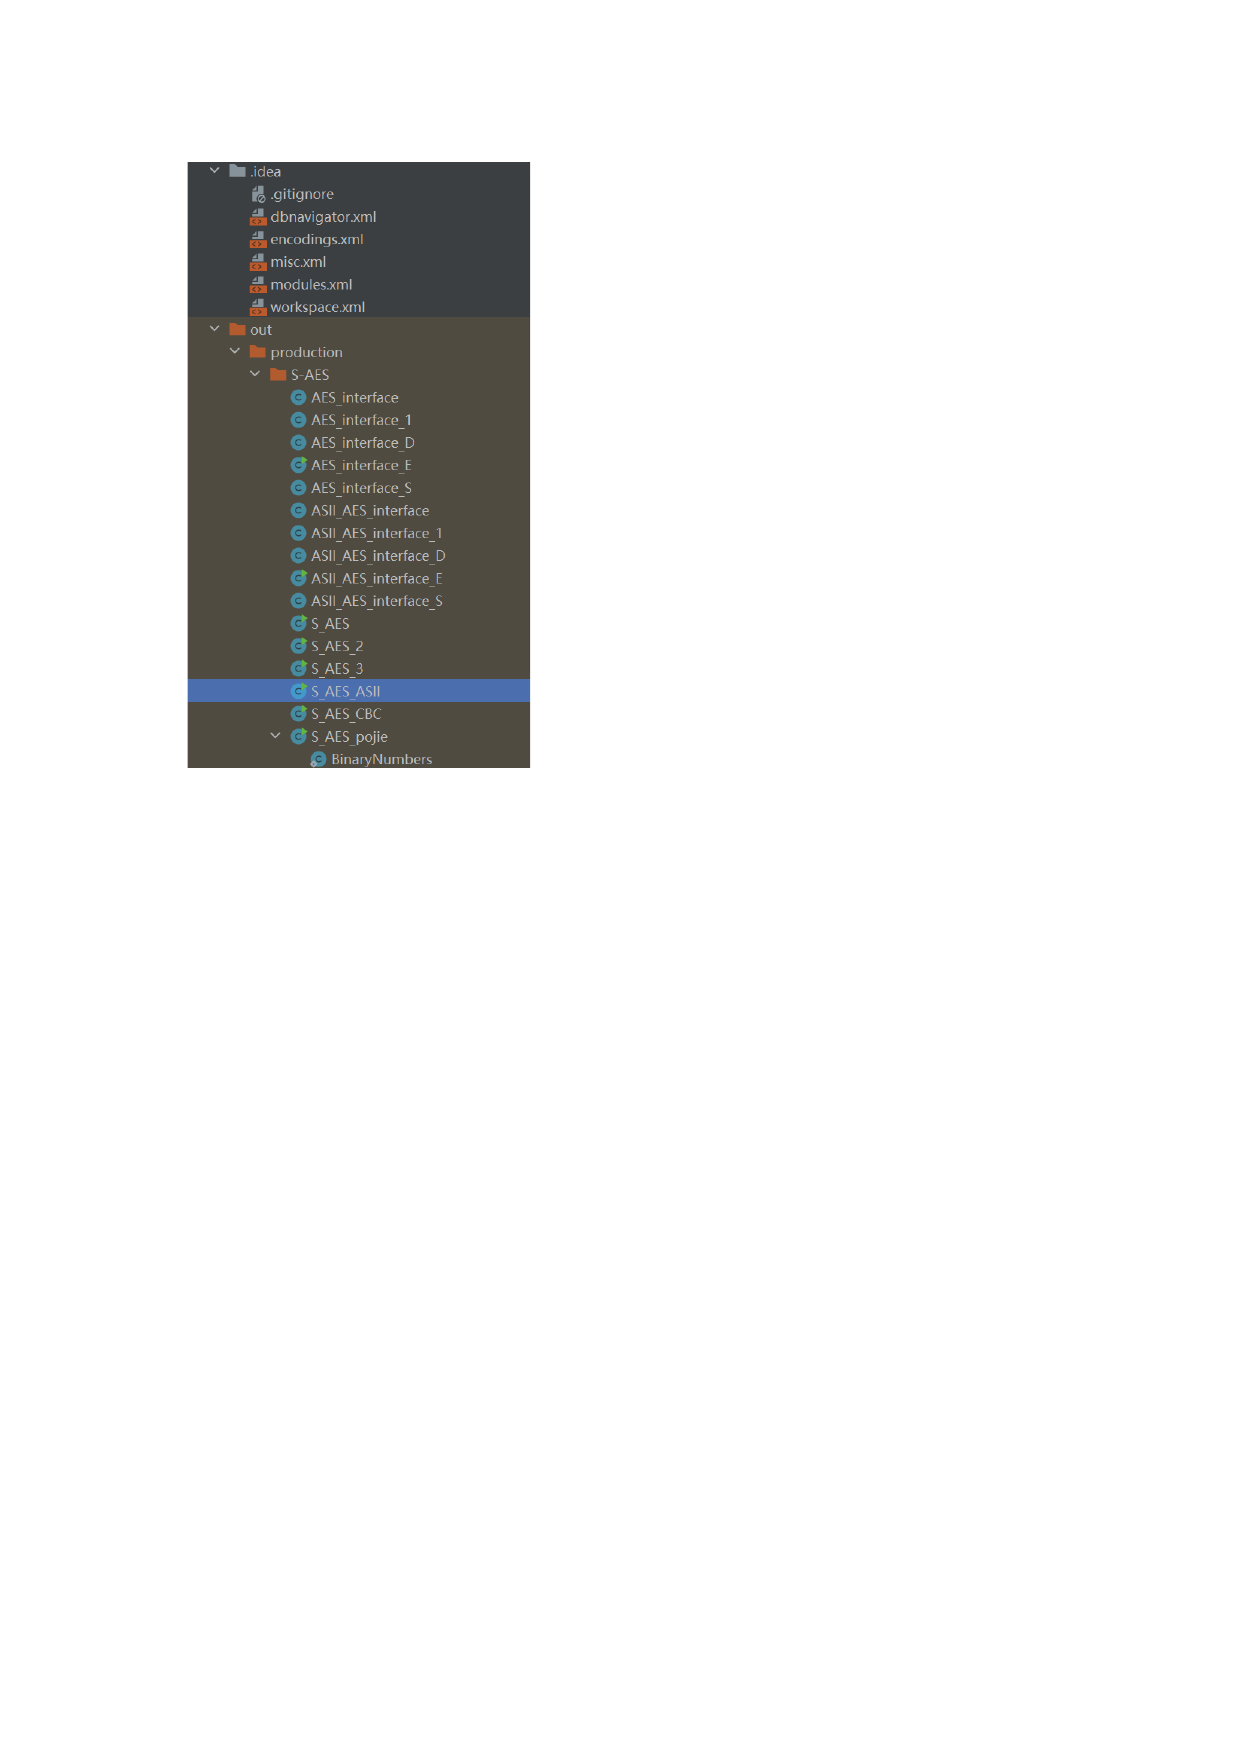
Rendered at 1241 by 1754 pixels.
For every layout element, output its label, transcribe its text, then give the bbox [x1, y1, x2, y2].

picture [187, 162, 530, 768]
